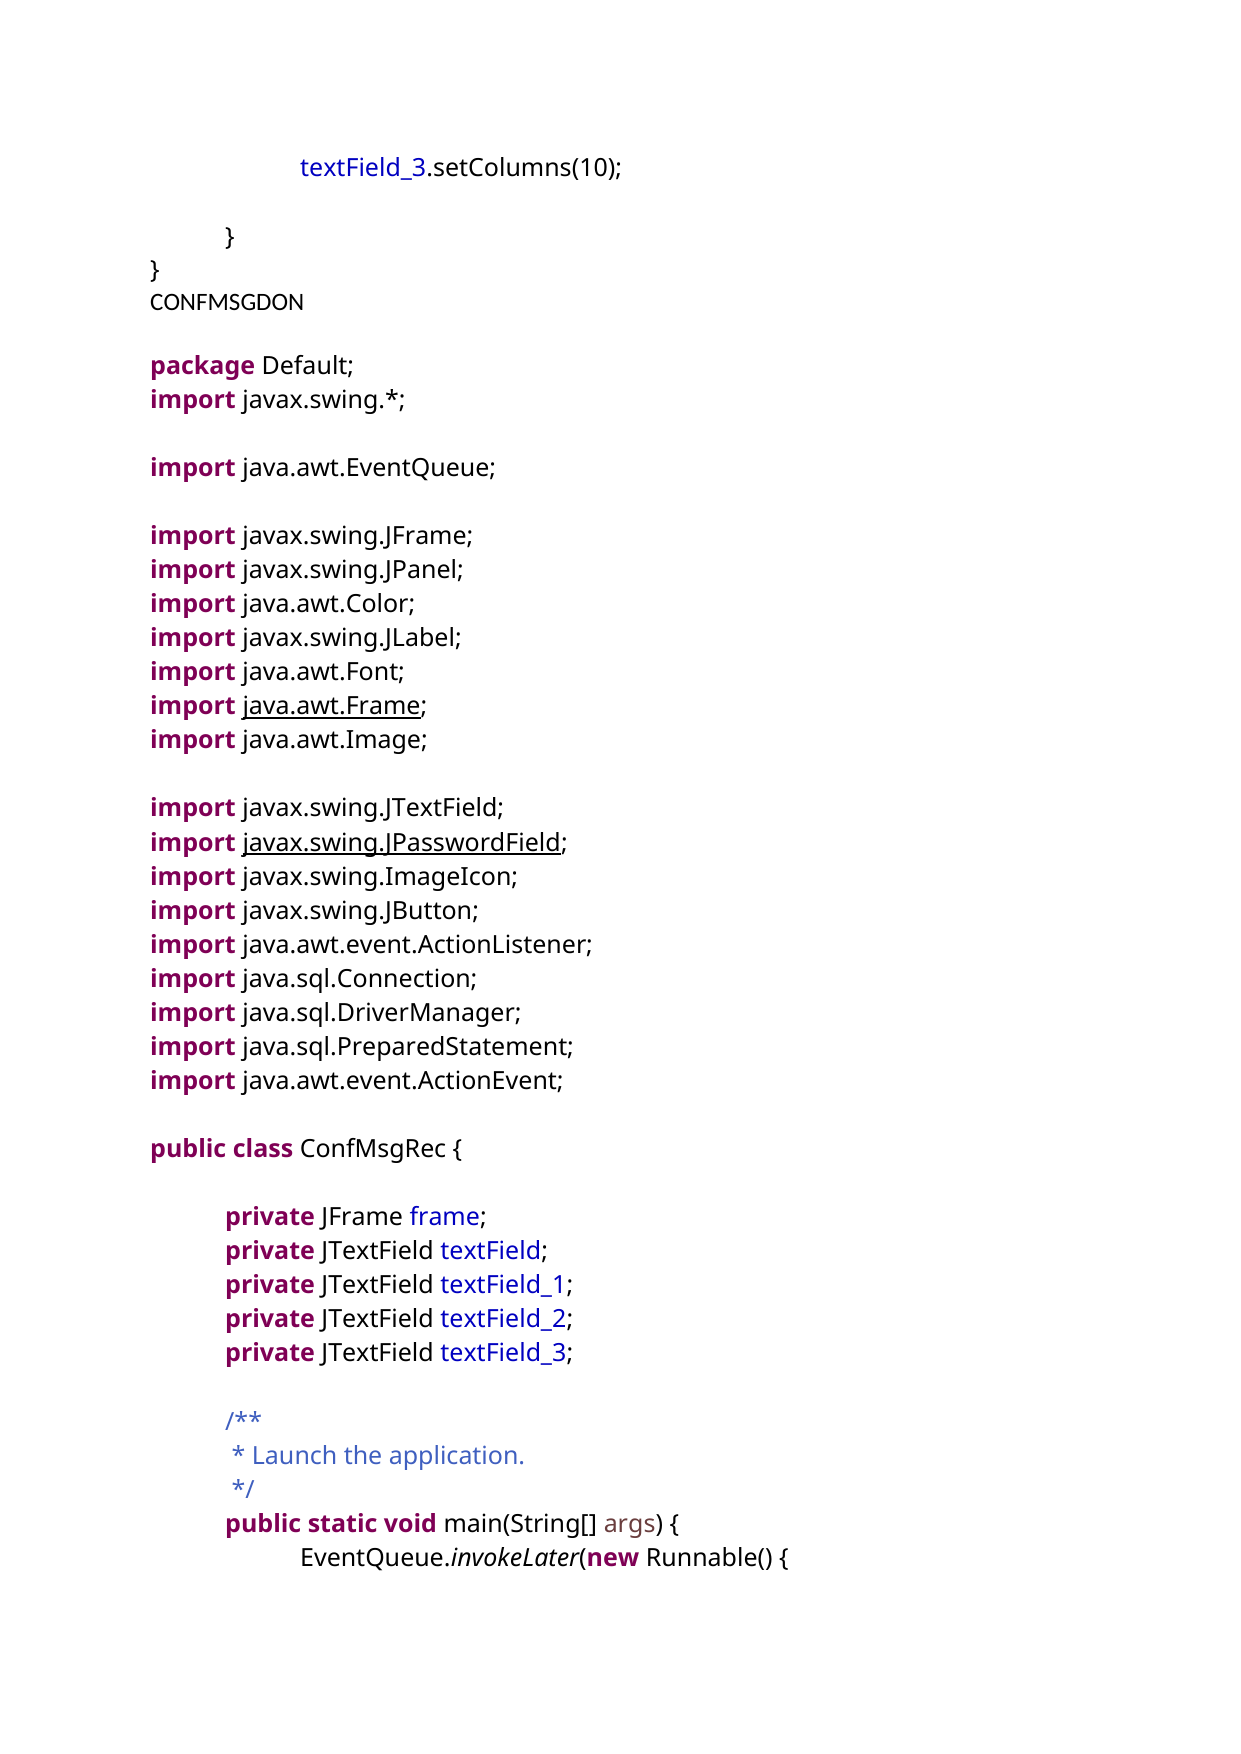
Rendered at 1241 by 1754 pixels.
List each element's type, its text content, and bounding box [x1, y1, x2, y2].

text import java.awt.Frame; [150, 688, 1090, 722]
text textField_3.setColumns(10); [150, 150, 1090, 184]
text import java.sql.PreparedStatement; [150, 1028, 1090, 1063]
text import java.awt.EventQueue; [150, 449, 1090, 483]
text private JTextField textField; [150, 1233, 1090, 1267]
text import javax.swing.JTextField; [150, 790, 1090, 824]
text import java.sql.Connection; [150, 960, 1090, 994]
text import javax.swing.*; [150, 381, 1090, 415]
text CONFMSGDON [150, 286, 1090, 317]
text import javax.swing.JButton; [150, 892, 1090, 926]
text private JTextField textField_2; [150, 1301, 1090, 1335]
text EventQueue.invokeLater(new Runnable() { [150, 1539, 1090, 1573]
text import java.awt.Color; [150, 586, 1090, 620]
text */ [150, 1471, 1090, 1505]
text public class ConfMsgRec { [150, 1131, 1090, 1165]
text /** [150, 1403, 1090, 1437]
text private JTextField textField_1; [150, 1267, 1090, 1301]
text } [150, 218, 1090, 252]
text * Launch the application. [150, 1437, 1090, 1471]
text public static void main(String[] args) { [150, 1505, 1090, 1539]
text import java.awt.event.ActionEvent; [150, 1063, 1090, 1097]
text import javax.swing.JLabel; [150, 620, 1090, 654]
text import javax.swing.JPanel; [150, 552, 1090, 586]
text import java.sql.DriverManager; [150, 994, 1090, 1028]
text private JTextField textField_3; [150, 1335, 1090, 1369]
text import java.awt.Image; [150, 722, 1090, 756]
text private JFrame frame; [150, 1199, 1090, 1233]
text } [150, 252, 1090, 286]
text import java.awt.Font; [150, 654, 1090, 688]
text import javax.swing.JFrame; [150, 518, 1090, 552]
text package Default; [150, 347, 1090, 381]
text import java.awt.event.ActionListener; [150, 926, 1090, 960]
text import javax.swing.JPasswordField; [150, 824, 1090, 858]
text import javax.swing.ImageIcon; [150, 858, 1090, 892]
